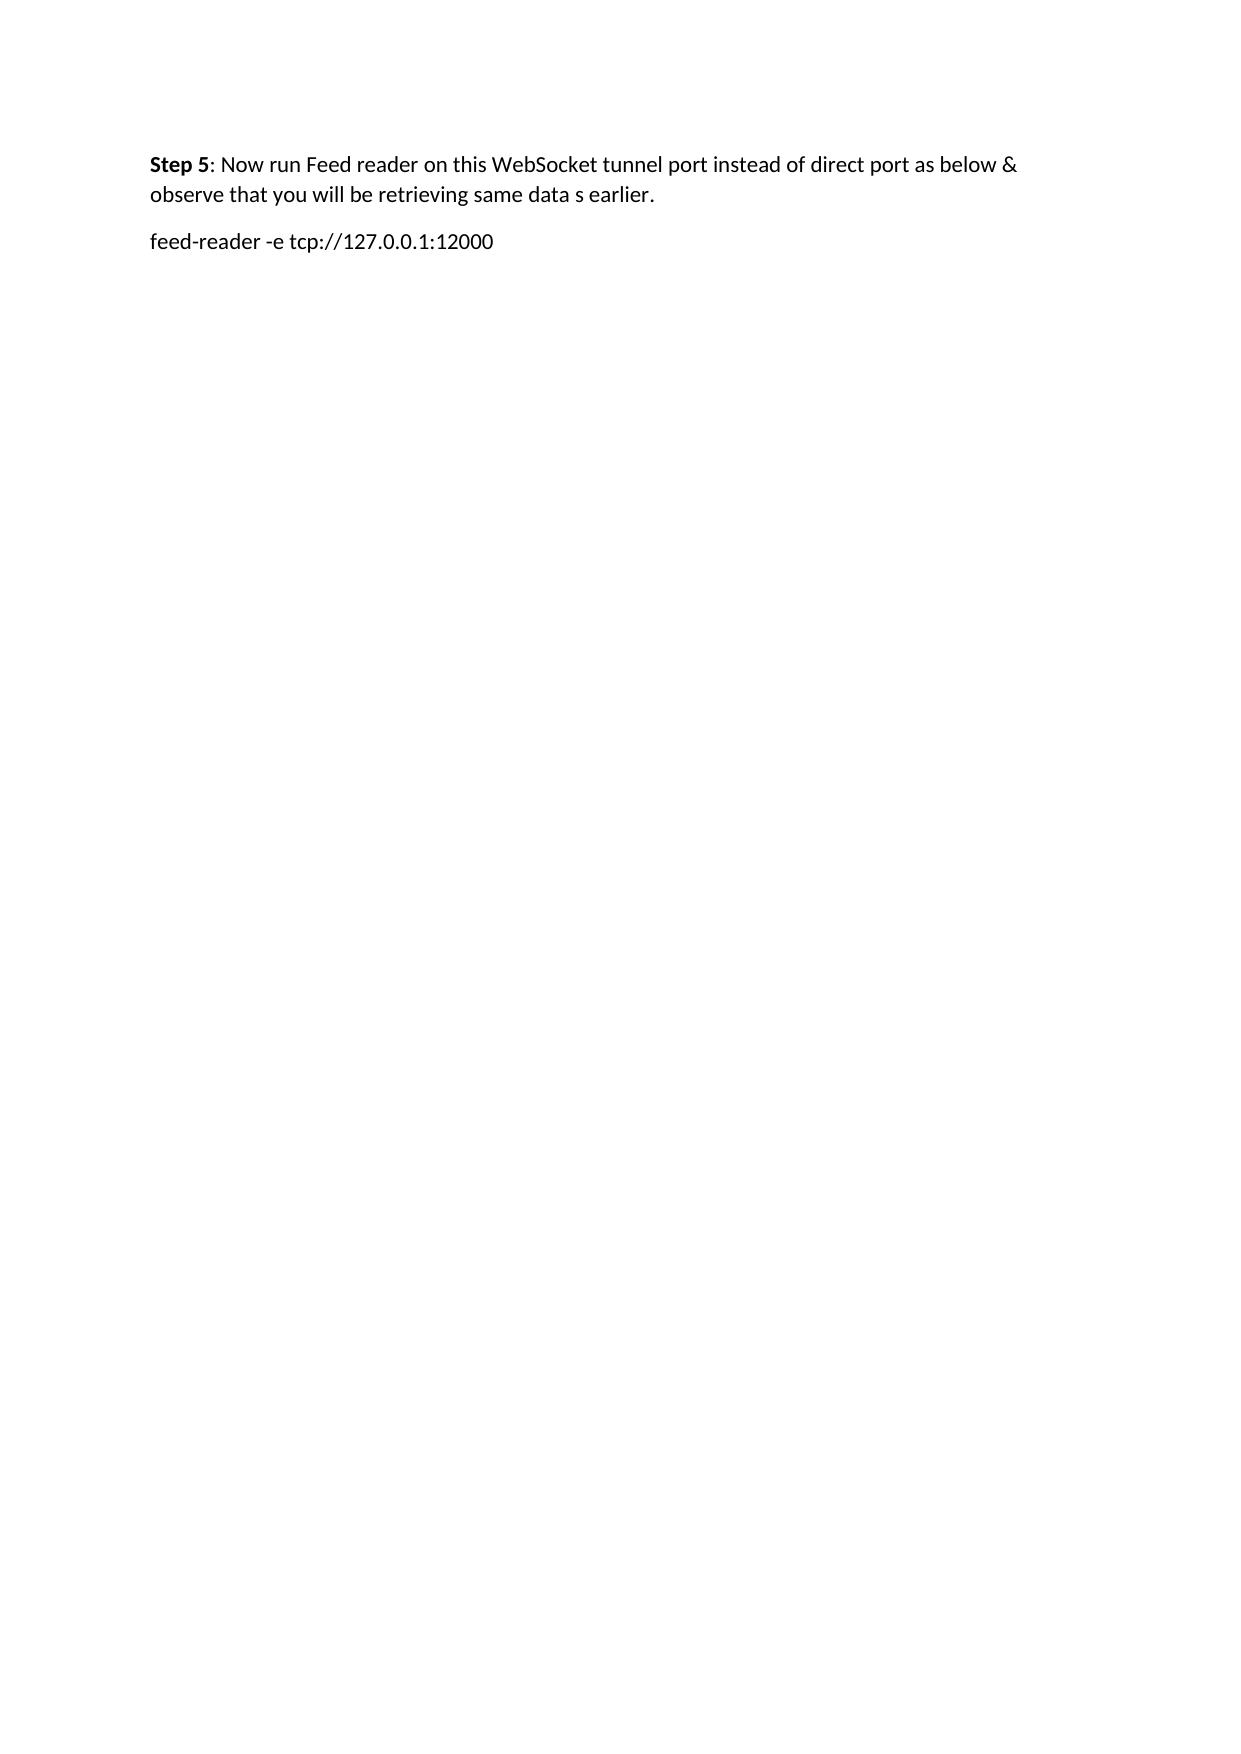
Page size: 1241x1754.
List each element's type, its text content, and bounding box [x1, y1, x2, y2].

text feed-reader -e tcp://127.0.0.1:12000 [150, 227, 1090, 255]
text Step 5: Now run Feed reader on this WebSocket tunnel port instead of direct port as below & observe that you will be retrieving same data s earlier. [150, 150, 1090, 208]
